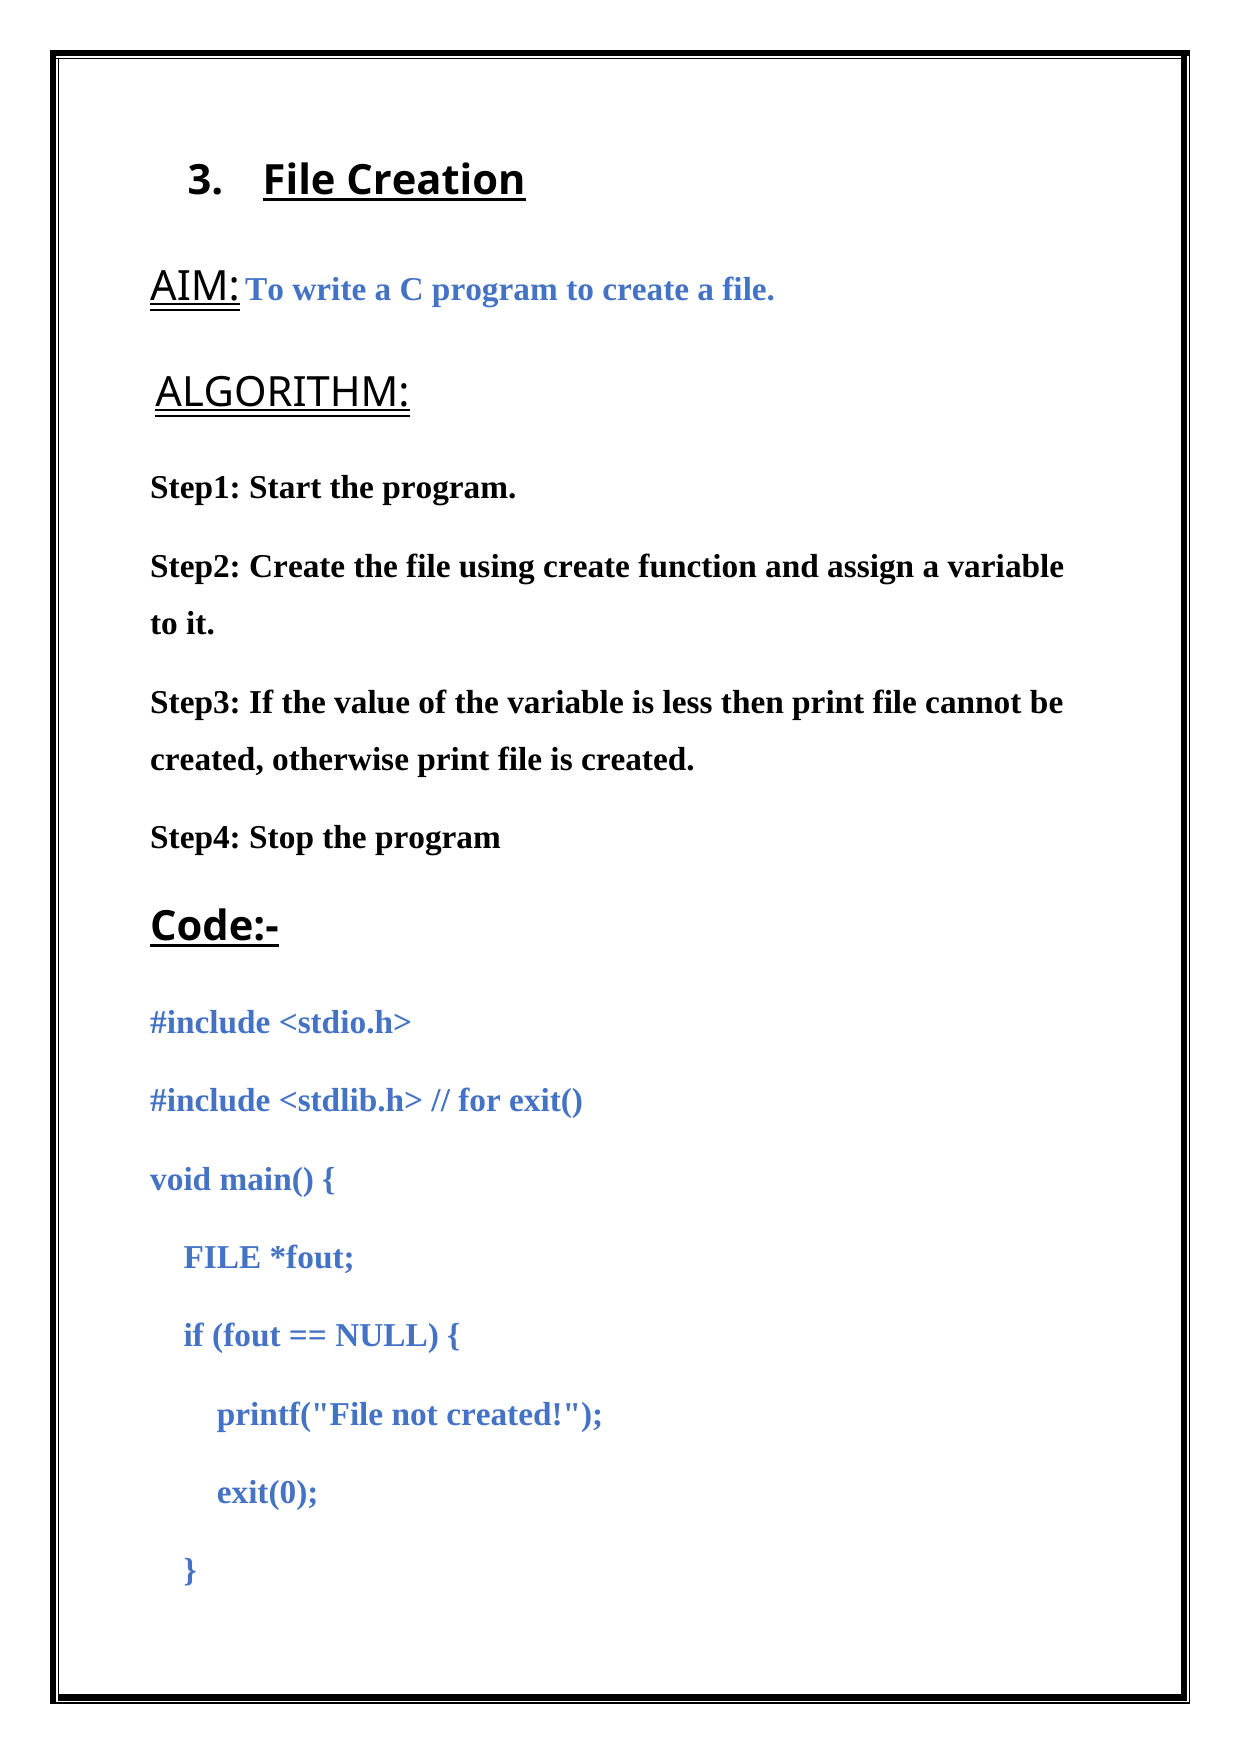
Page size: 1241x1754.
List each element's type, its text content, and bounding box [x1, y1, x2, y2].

text Step3: If the value of the variable is less then print file cannot be created, otherwise print file is created. [150, 682, 1090, 778]
text Step2: Create the file using create function and assign a variable to it. [150, 546, 1090, 642]
text exit(0); [150, 1472, 1090, 1510]
text printf("File not created!"); [150, 1394, 1090, 1432]
text FILE *fout; [150, 1237, 1090, 1275]
text ALGORITHM: [150, 362, 1090, 419]
text Step4: Stop the program [150, 818, 1090, 856]
text Step1: Start the program. [150, 468, 1090, 506]
text void main() { [150, 1159, 1090, 1197]
list File Creation [187, 150, 1090, 207]
text Code:- [150, 896, 1090, 953]
text } [150, 1550, 1090, 1589]
text if (fout == NULL) { [150, 1315, 1090, 1354]
text #include <stdio.h> [150, 1002, 1090, 1040]
text AIM: To write a C program to create a file. [150, 256, 1090, 313]
text #include <stdlib.h> // for exit() [150, 1080, 1090, 1119]
